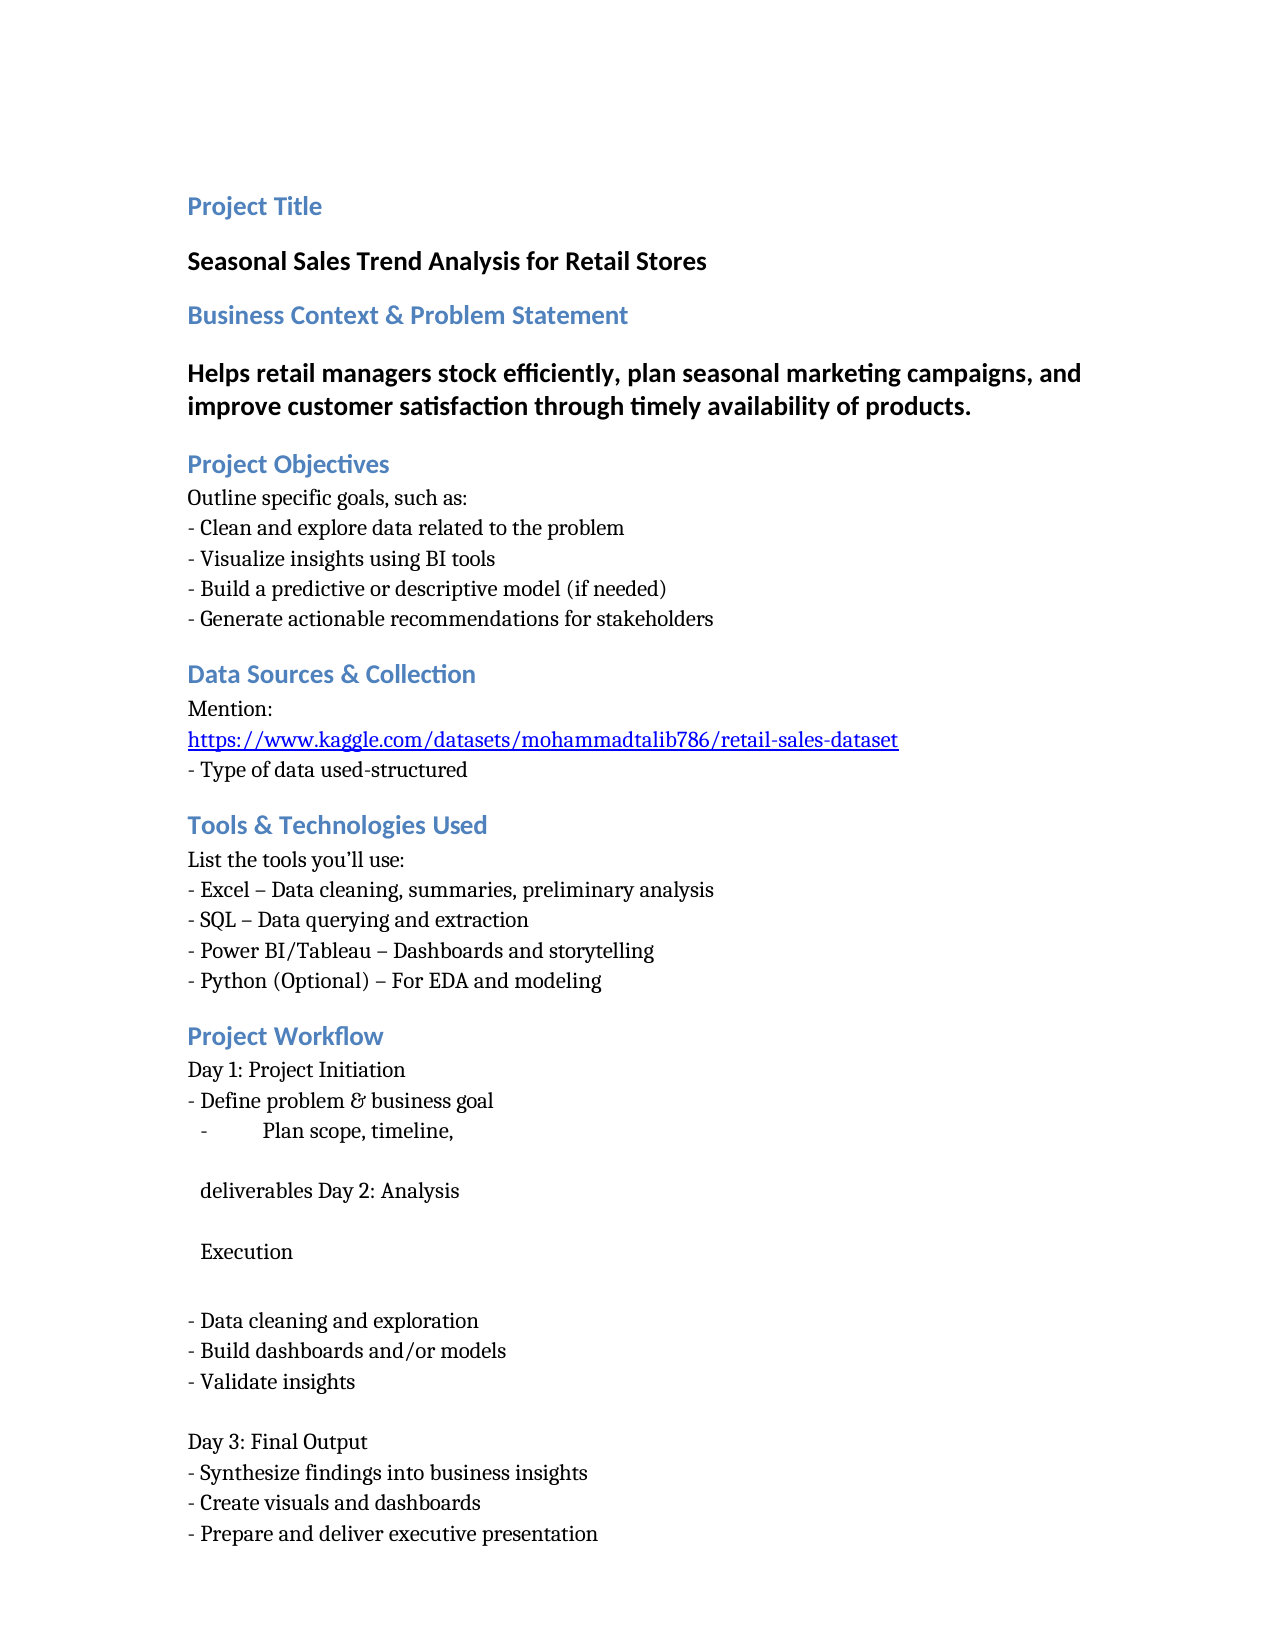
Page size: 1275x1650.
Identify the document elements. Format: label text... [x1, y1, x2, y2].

list Validate insights [187, 1368, 1125, 1395]
subtitle Seasonal Sales Trend Analysis for Retail Stores [187, 244, 1125, 277]
text Outline specific goals, such as: [187, 485, 1125, 511]
text Day 3: Final Output [187, 1429, 1125, 1456]
list Data cleaning and exploration [187, 1308, 1125, 1334]
text List the tools you’ll use: [187, 846, 1125, 873]
list Create visuals and dashboards [187, 1490, 1125, 1516]
list SQL – Data querying and extraction [187, 907, 1125, 933]
subtitle Helps retail managers stock efficiently, plan seasonal marketing campaigns, and improve customer satisfaction through timely availability of products. [187, 356, 1125, 422]
subtitle Tools & Technologies Used [187, 808, 1125, 841]
subtitle Project Title [187, 189, 1125, 222]
list Define problem & business goal [187, 1088, 1125, 1114]
list Synthesize findings into business insights [187, 1459, 1125, 1486]
list Build a predictive or descriptive model (if needed) [187, 576, 1125, 602]
subtitle Project Workflow [187, 1019, 1125, 1052]
text Day 1: Project Initiation [187, 1057, 1125, 1083]
subtitle Business Context & Problem Statement [187, 298, 1125, 331]
list Plan scope, timeline, deliverables Day 2: Analysis Execution [200, 1118, 525, 1265]
list Clean and explore data related to the problem [187, 515, 1125, 541]
list Build dashboards and/or models [187, 1338, 1125, 1364]
list Generate actionable recommendations for stakeholders [187, 606, 1125, 633]
list Type of data used-structured [187, 757, 1125, 783]
list Power BI/Tableau – Dashboards and storytelling [187, 937, 1125, 964]
list Visualize insights using BI tools [187, 546, 1125, 572]
list Excel – Data cleaning, summaries, preliminary analysis [187, 877, 1125, 903]
list Python (Optional) – For EDA and modeling [187, 968, 1125, 994]
list Prepare and deliver executive presentation [187, 1520, 1125, 1547]
subtitle Project Objectives [187, 447, 1125, 480]
subtitle Data Sources & Collection [187, 657, 1125, 691]
text Mention: [187, 695, 1125, 722]
text https://www.kaggle.com/datasets/mohammadtalib786/retail-sales-dataset [187, 727, 1125, 753]
